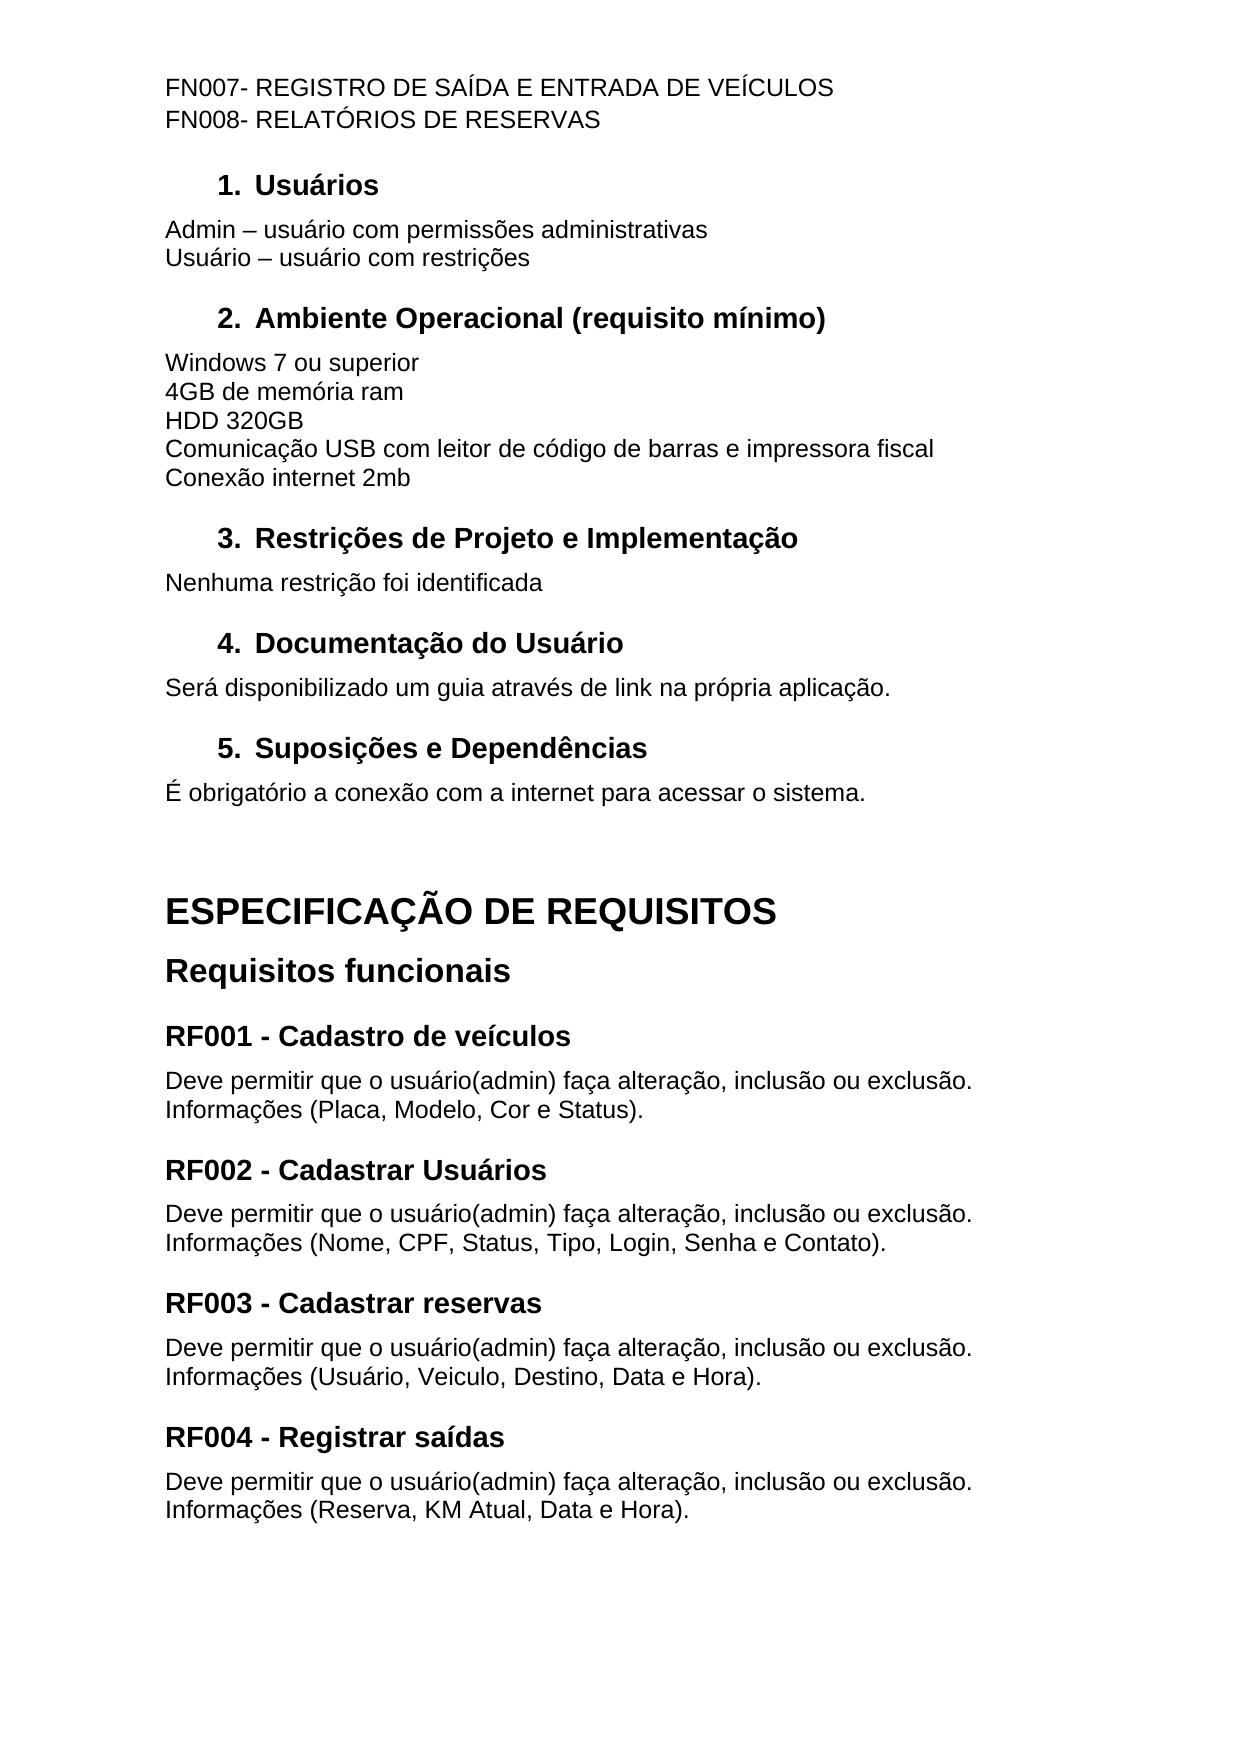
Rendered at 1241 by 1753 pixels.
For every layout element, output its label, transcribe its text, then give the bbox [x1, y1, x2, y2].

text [165, 1466, 1074, 1495]
text Windows 7 ou superior [165, 348, 1074, 377]
subtitle Restrições de Projeto e Implementação [217, 521, 1074, 554]
text FN007- REGISTRO DE SAÍDA E ENTRADA DE VEÍCULOS [165, 72, 1074, 101]
text É obrigatório a conexão com a internet para acessar o sistema. [165, 777, 1074, 806]
subtitle RF004 - Registrar saídas [165, 1419, 1074, 1453]
text Usuário – usuário com restrições [165, 243, 1074, 272]
text HDD 320GB [165, 406, 1074, 434]
subtitle RF002 - Cadastrar Usuários [165, 1152, 1074, 1186]
subtitle Requisitos funcionais [165, 951, 1074, 990]
subtitle Documentação do Usuário [217, 626, 1074, 659]
text Comunicação USB com leitor de código de barras e impressora fiscal [165, 434, 1074, 463]
subtitle ESPECIFICAÇÃO DE REQUISITOS [165, 889, 1074, 932]
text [165, 1495, 1074, 1524]
text Nenhuma restrição foi identificada [165, 568, 1074, 597]
subtitle RF001 - Cadastro de veículos [165, 1019, 1074, 1052]
subtitle RF003 - Cadastrar reservas [165, 1286, 1074, 1319]
text Deve permitir que o usuário(admin) faça alteração, inclusão ou exclusão. [165, 1066, 1074, 1094]
subtitle Usuários [217, 168, 1074, 201]
text FN008- RELATÓRIOS DE RESERVAS [165, 106, 1074, 134]
text Será disponibilizado um guia através de link na própria aplicação. [165, 673, 1074, 701]
text Informações (Usuário, Veiculo, Destino, Data e Hora). [165, 1362, 1074, 1390]
text Admin – usuário com permissões administrativas [165, 214, 1074, 243]
text Informações (Placa, Modelo, Cor e Status). [165, 1094, 1074, 1123]
text Conexão internet 2mb [165, 463, 1074, 492]
text Deve permitir que o usuário(admin) faça alteração, inclusão ou exclusão. [165, 1199, 1074, 1228]
text Deve permitir que o usuário(admin) faça alteração, inclusão ou exclusão. [165, 1333, 1074, 1362]
text 4GB de memória ram [165, 377, 1074, 406]
subtitle Ambiente Operacional (requisito mínimo) [217, 301, 1074, 335]
text Informações (Nome, CPF, Status, Tipo, Login, Senha e Contato). [165, 1228, 1074, 1257]
subtitle Suposições e Dependências [217, 731, 1074, 764]
